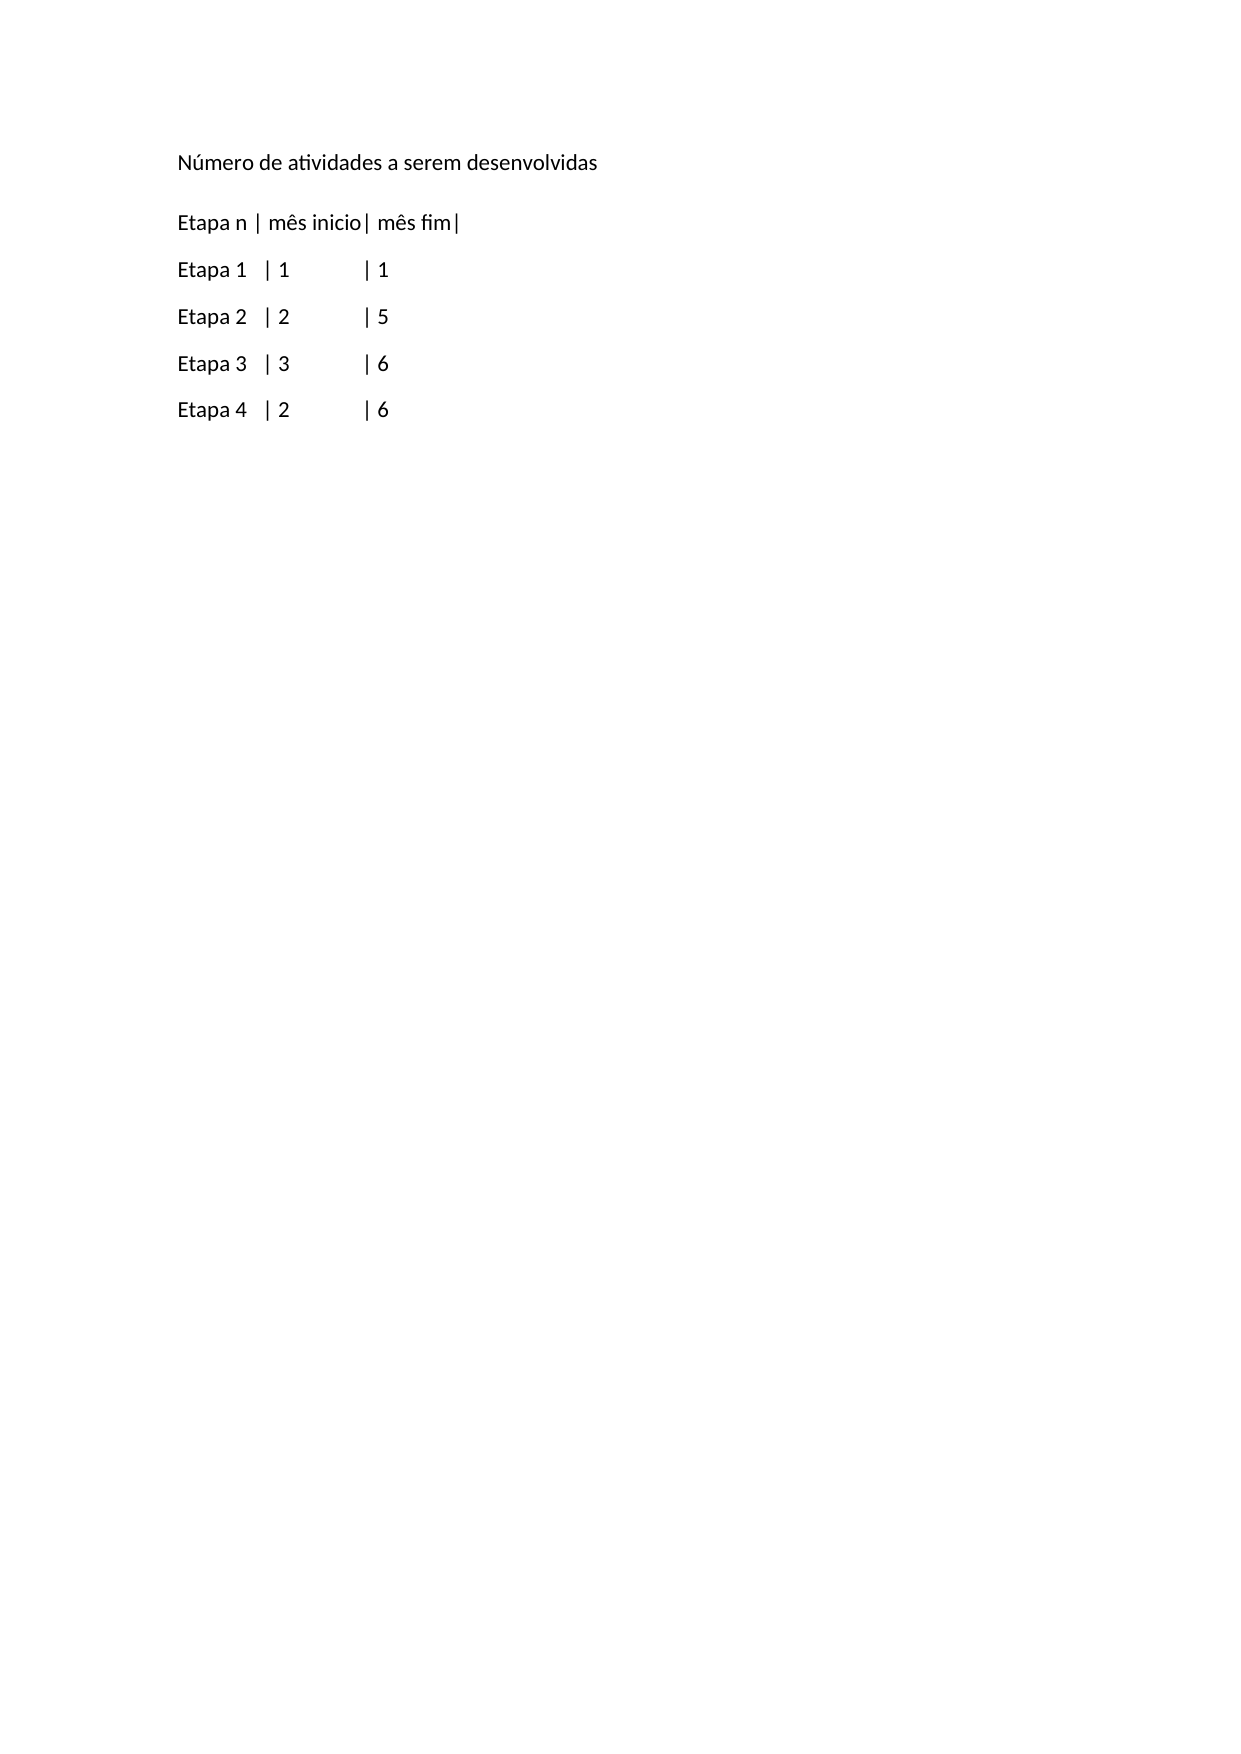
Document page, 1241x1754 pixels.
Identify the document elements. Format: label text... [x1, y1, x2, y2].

text Etapa 3 | 3 | 6 [177, 349, 1063, 377]
text Número de atividades a serem desenvolvidas Etapa n | mês inicio| mês fim| [177, 148, 1063, 236]
text Etapa 2 | 2 | 5 [177, 302, 1063, 330]
text Etapa 4 | 2 | 6 [177, 396, 1063, 423]
text Etapa 1 | 1 | 1 [177, 255, 1063, 283]
